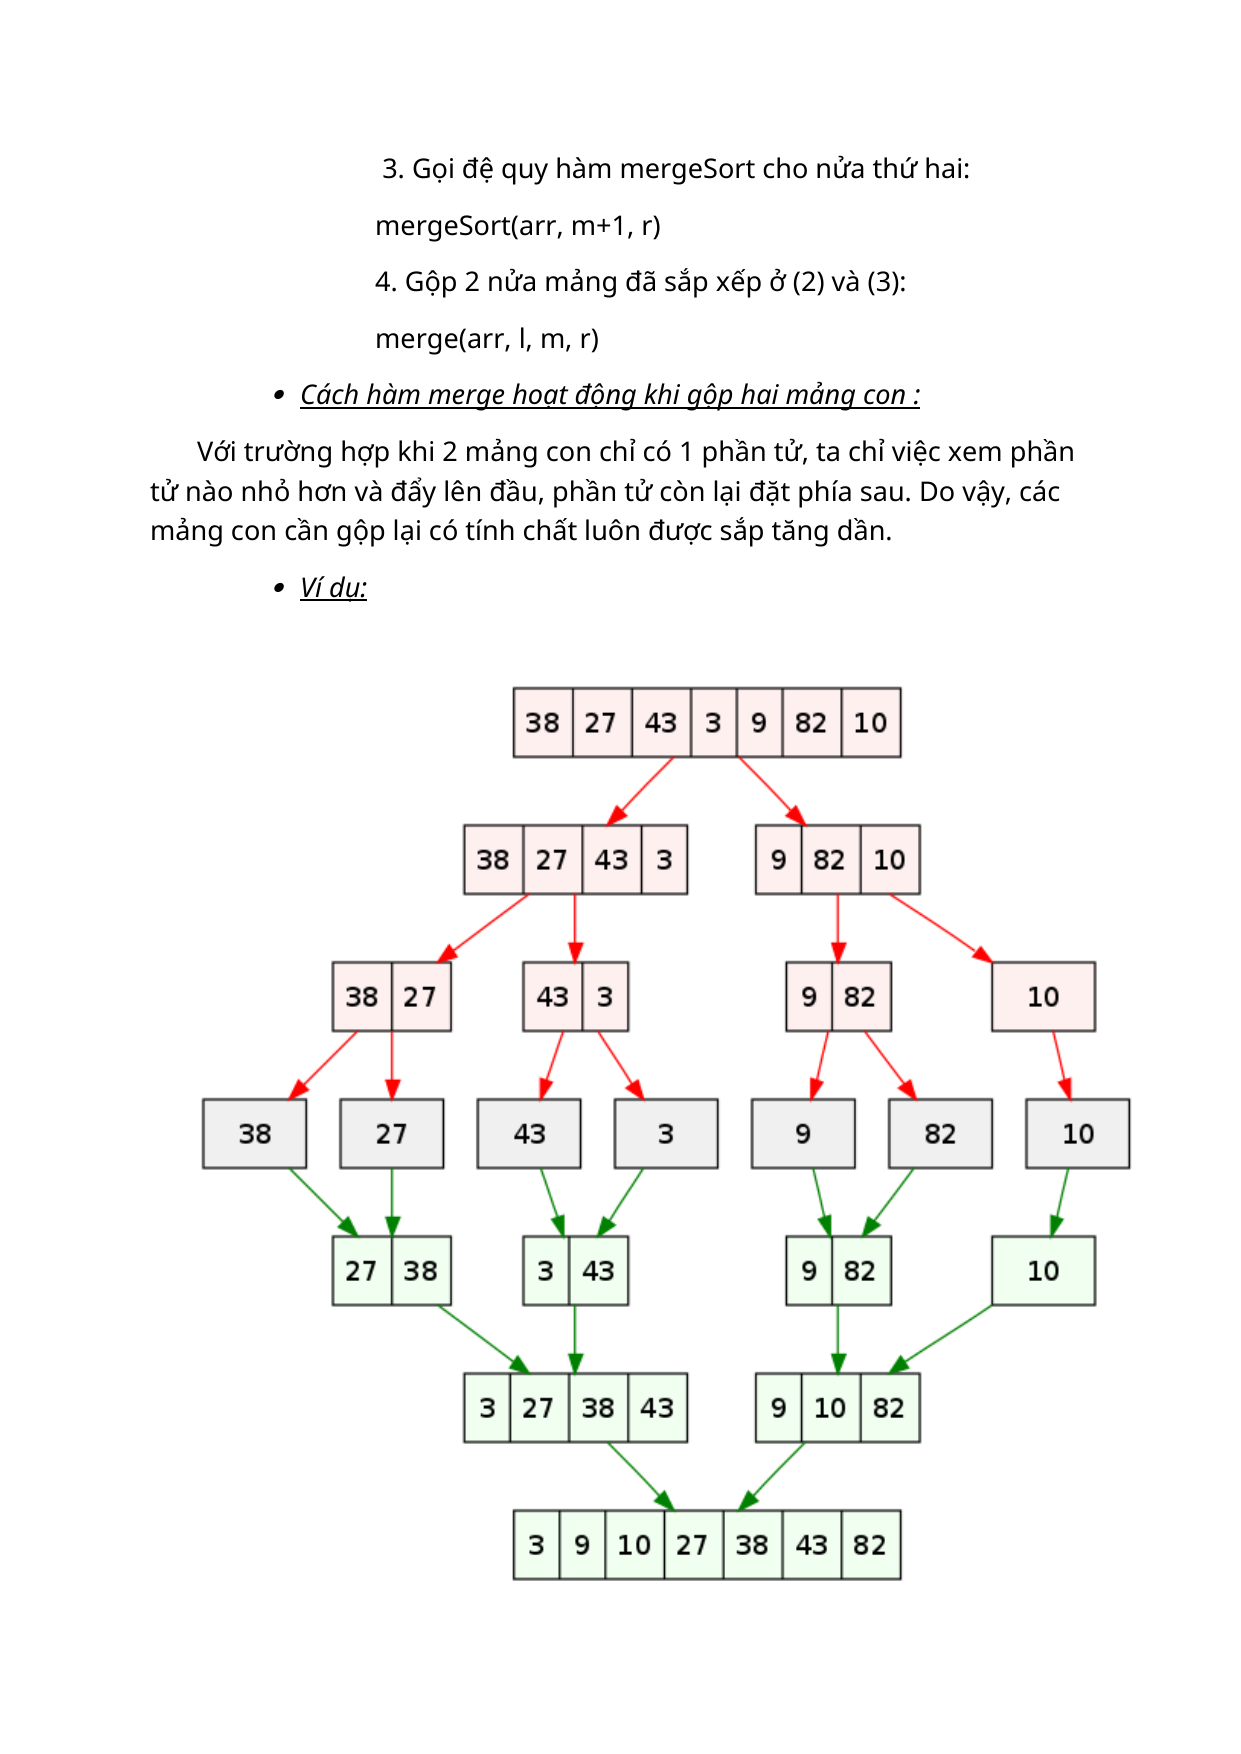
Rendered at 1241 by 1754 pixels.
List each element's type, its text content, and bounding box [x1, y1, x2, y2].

picture [196, 681, 1138, 1587]
text 4. Gộp 2 nửa mảng đã sắp xếp ở (2) và (3): [150, 263, 1090, 300]
text Với trường hợp khi 2 mảng con chỉ có 1 phần tử, ta chỉ việc xem phần tử nào nhỏ hơn và đẩy lên đầu, phần tử còn lại đặt phía sau. Do vậy, các mảng con cần gộp lại có tính chất luôn được sắp tăng dần. [150, 432, 1090, 549]
list Ví dụ: [225, 568, 1090, 605]
text 3. Gọi đệ quy hàm mergeSort cho nửa thứ hai: [150, 150, 1090, 187]
text mergeSort(arr, m+1, r) [150, 206, 1090, 243]
list Cách hàm merge hoạt động khi gộp hai mảng con : [225, 376, 1090, 413]
text merge(arr, l, m, r) [150, 319, 1090, 356]
